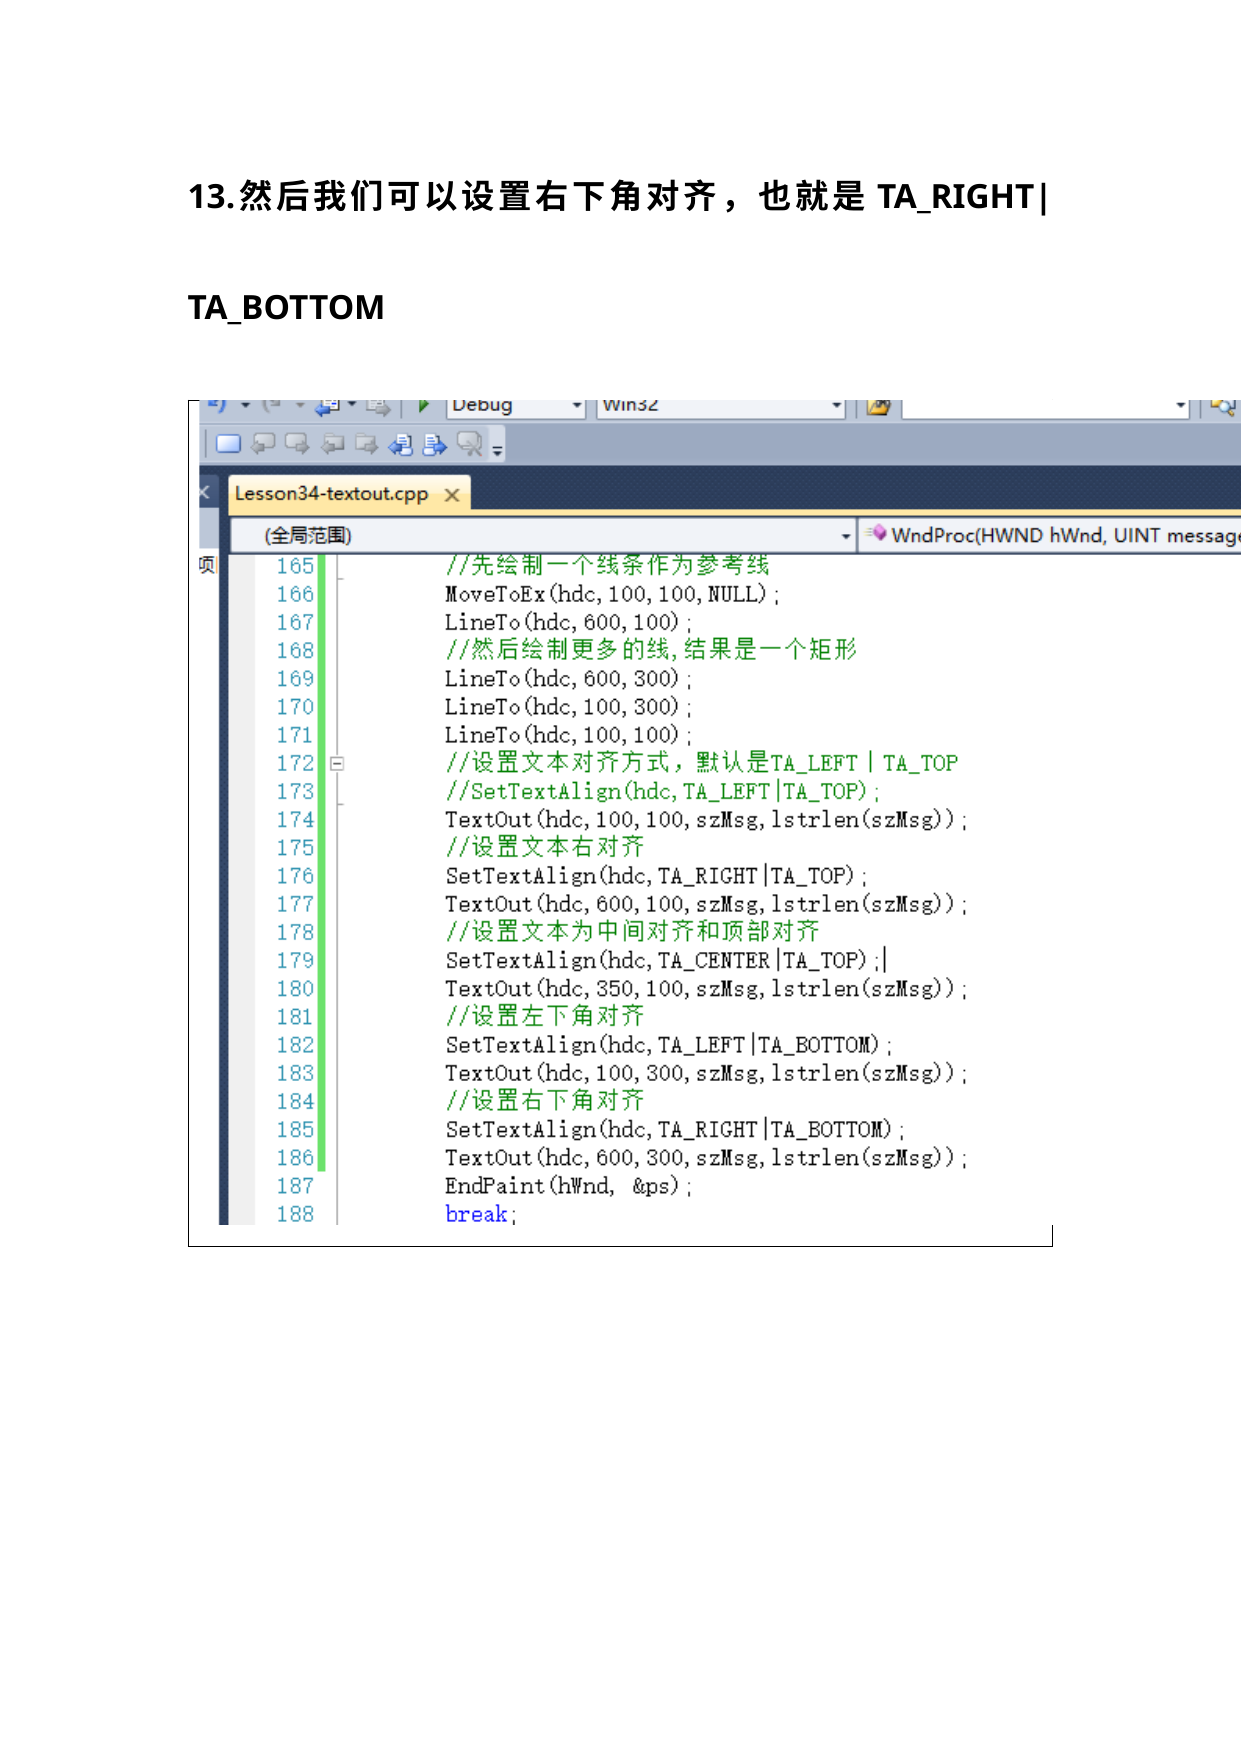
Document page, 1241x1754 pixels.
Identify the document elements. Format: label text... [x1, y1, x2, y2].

table_header [189, 401, 1052, 1246]
picture [199, 400, 1241, 1225]
subtitle 13.然后我们可以设置右下角对齐，也就是TA_RIGHT|TA_BOTTOM [187, 162, 1053, 339]
